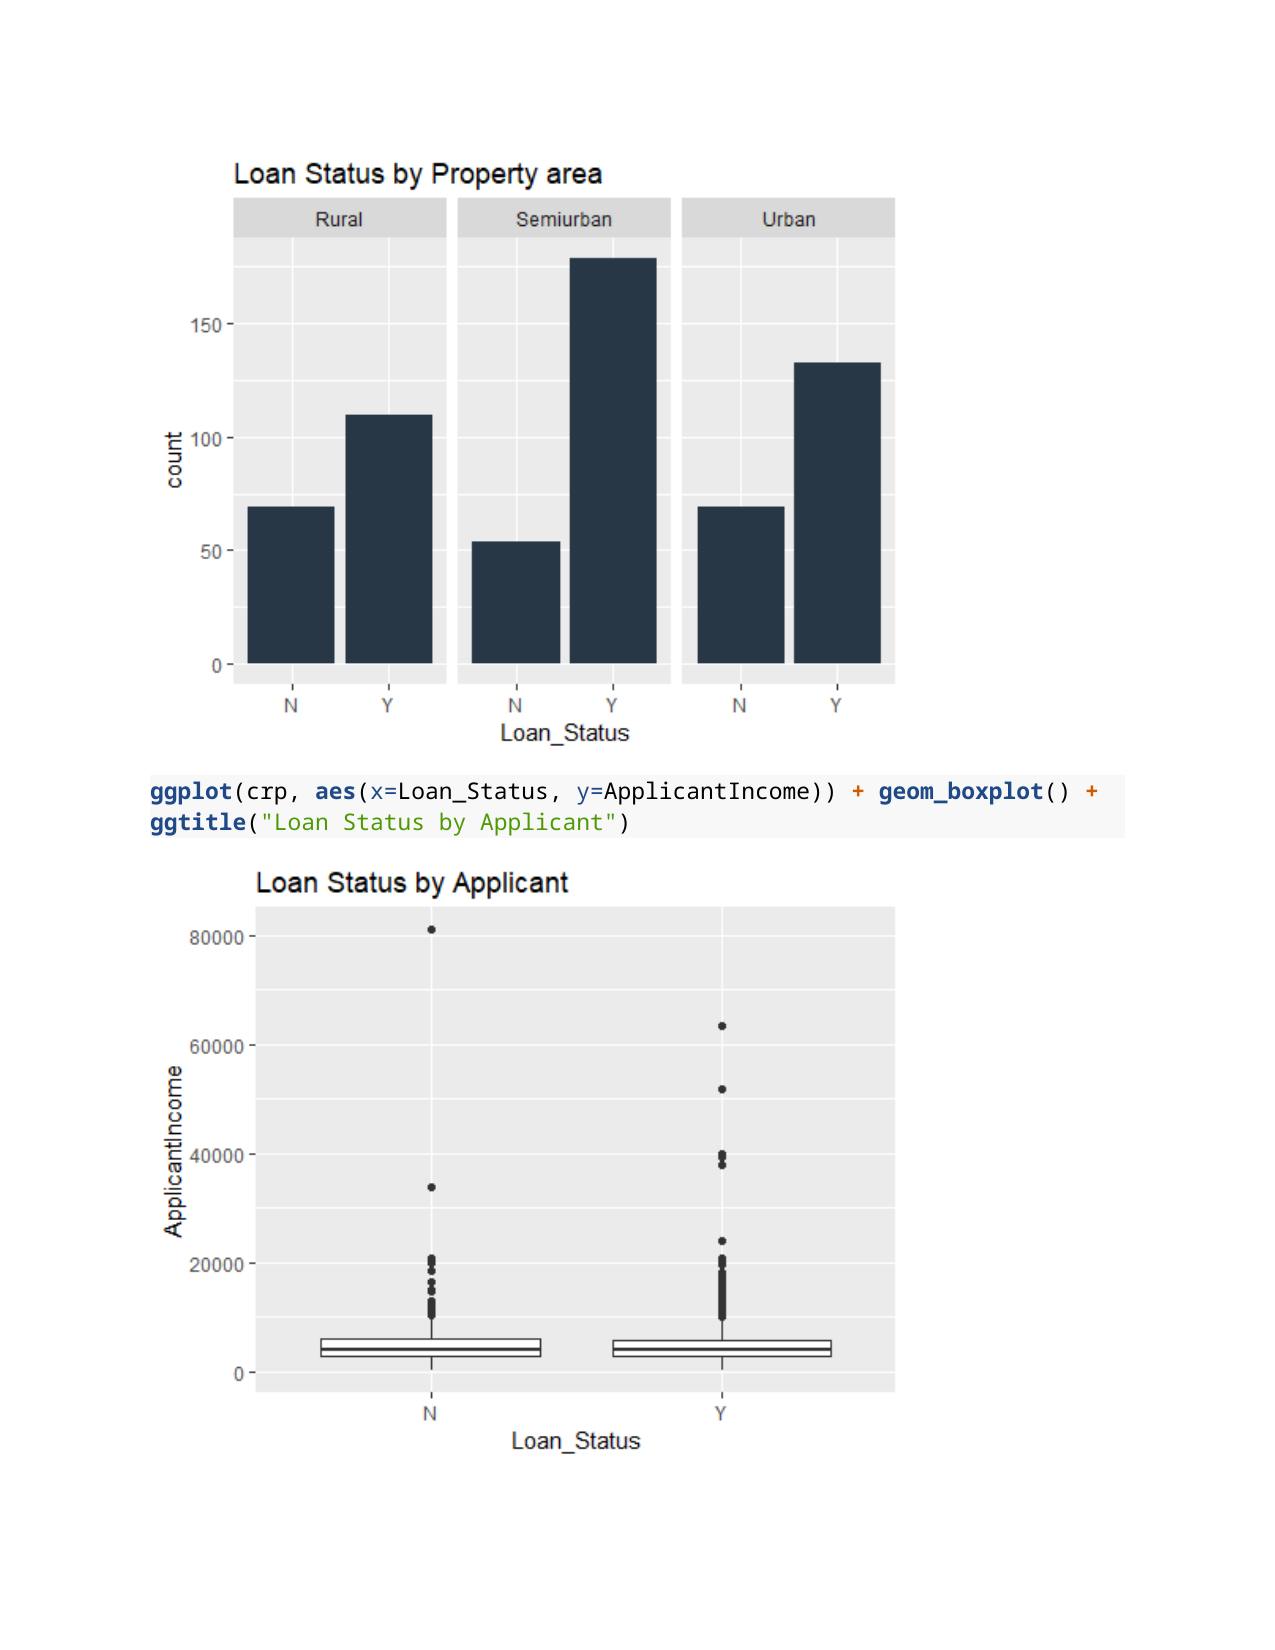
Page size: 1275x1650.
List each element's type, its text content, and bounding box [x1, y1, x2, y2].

picture [150, 858, 908, 1465]
text ggplot(crp, aes(x=Loan_Status, y=ApplicantIncome)) + geom_boxplot() + ggtitle("Loan Status by Applicant") [631, 775, 1125, 838]
picture [150, 150, 908, 757]
